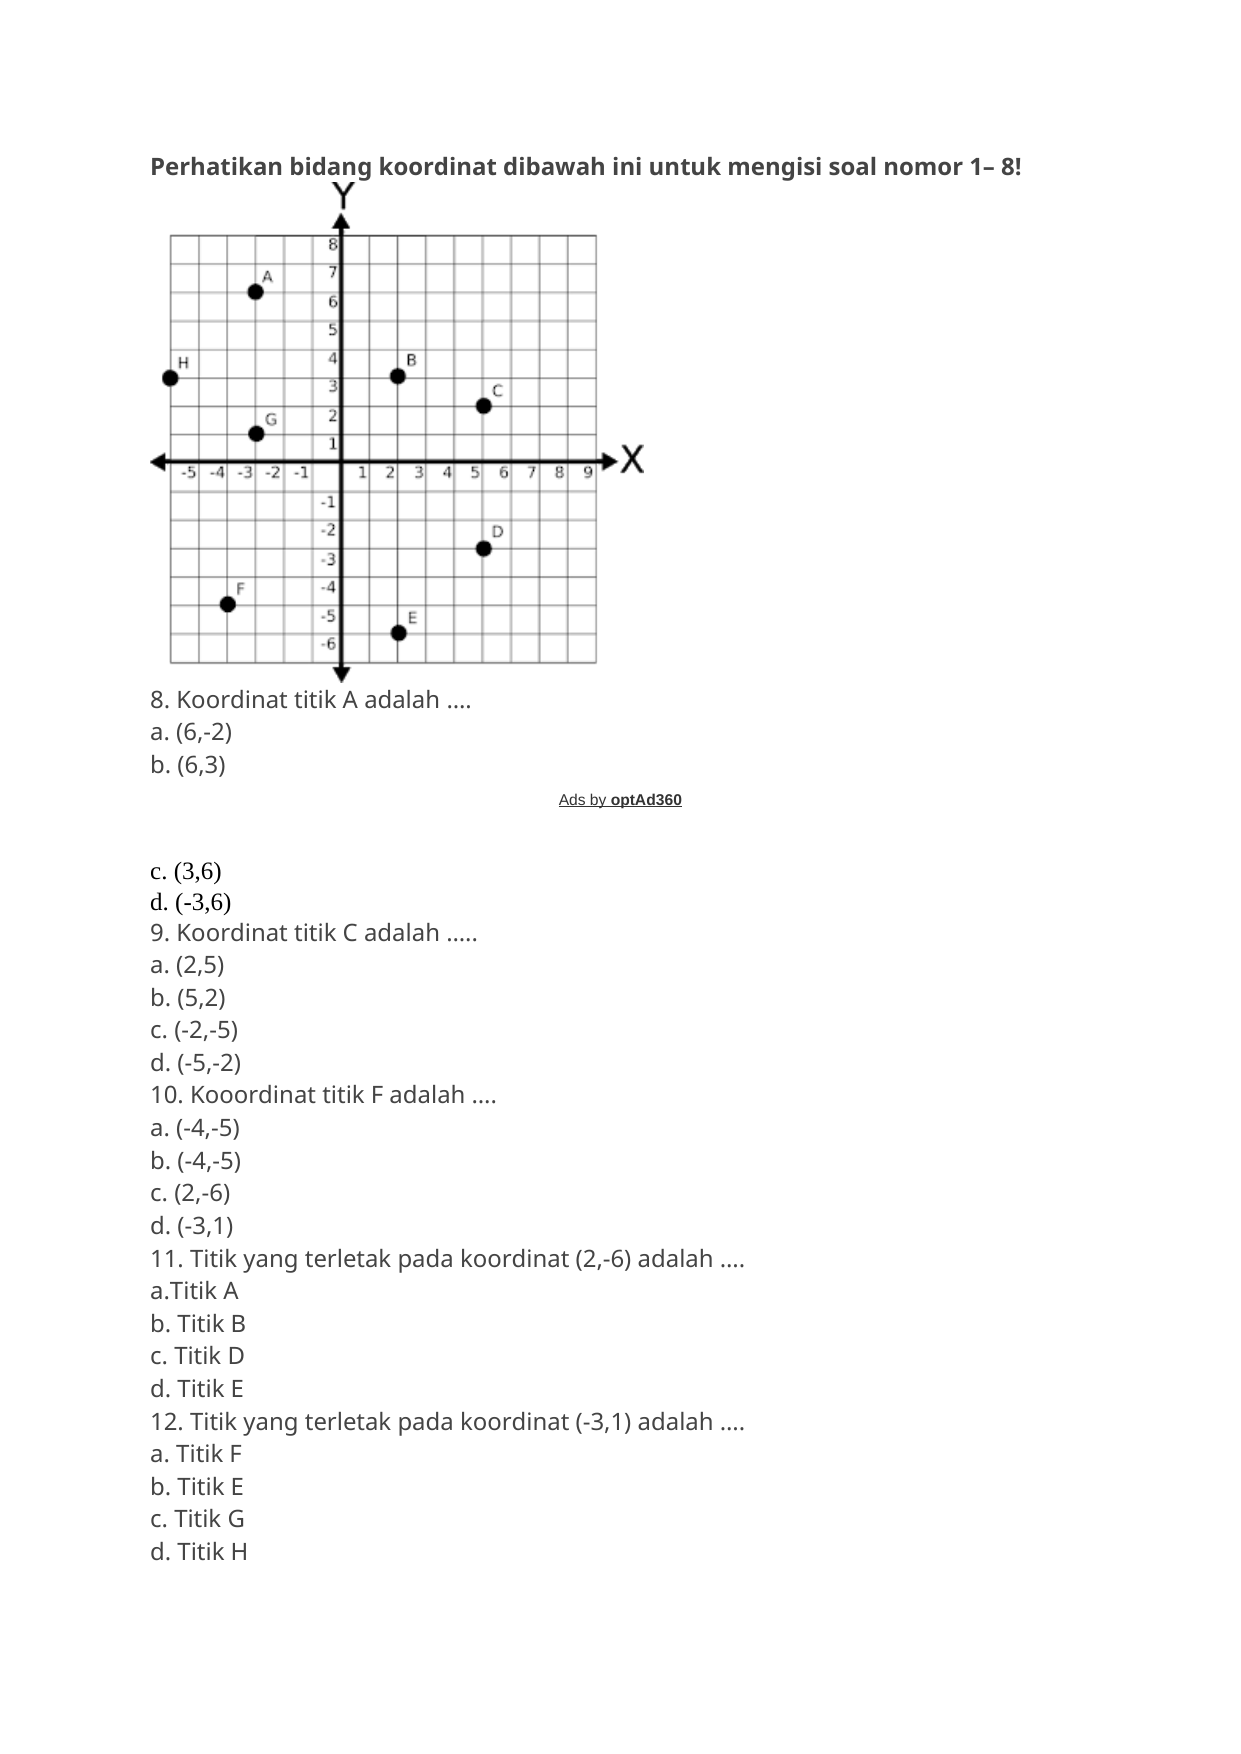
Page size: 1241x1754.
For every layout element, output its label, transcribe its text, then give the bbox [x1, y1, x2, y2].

text 8. Koordinat titik A adalah …. a. (6,-2) b. (6,3) [150, 683, 1090, 780]
text 11. Titik yang terletak pada koordinat (2,-6) adalah …. a.Titik A b. Titik B c. Titik D d. Titik E [150, 1241, 1090, 1404]
text 10. Kooordinat titik F adalah …. a. (-4,-5) b. (-4,-5) c. (2,-6) d. (-3,1) [150, 1078, 1090, 1241]
picture [150, 182, 644, 683]
text 12. Titik yang terletak pada koordinat (-3,1) adalah …. a. Titik F b. Titik E c. Titik G d. Titik H [150, 1404, 1090, 1567]
text Ads by optAd360 [150, 780, 1090, 808]
text c. (3,6) d. (-3,6) [150, 825, 1090, 915]
text 9. Koordinat titik C adalah ….. a. (2,5) b. (5,2) c. (-2,-5) d. (-5,-2) [150, 915, 1090, 1078]
